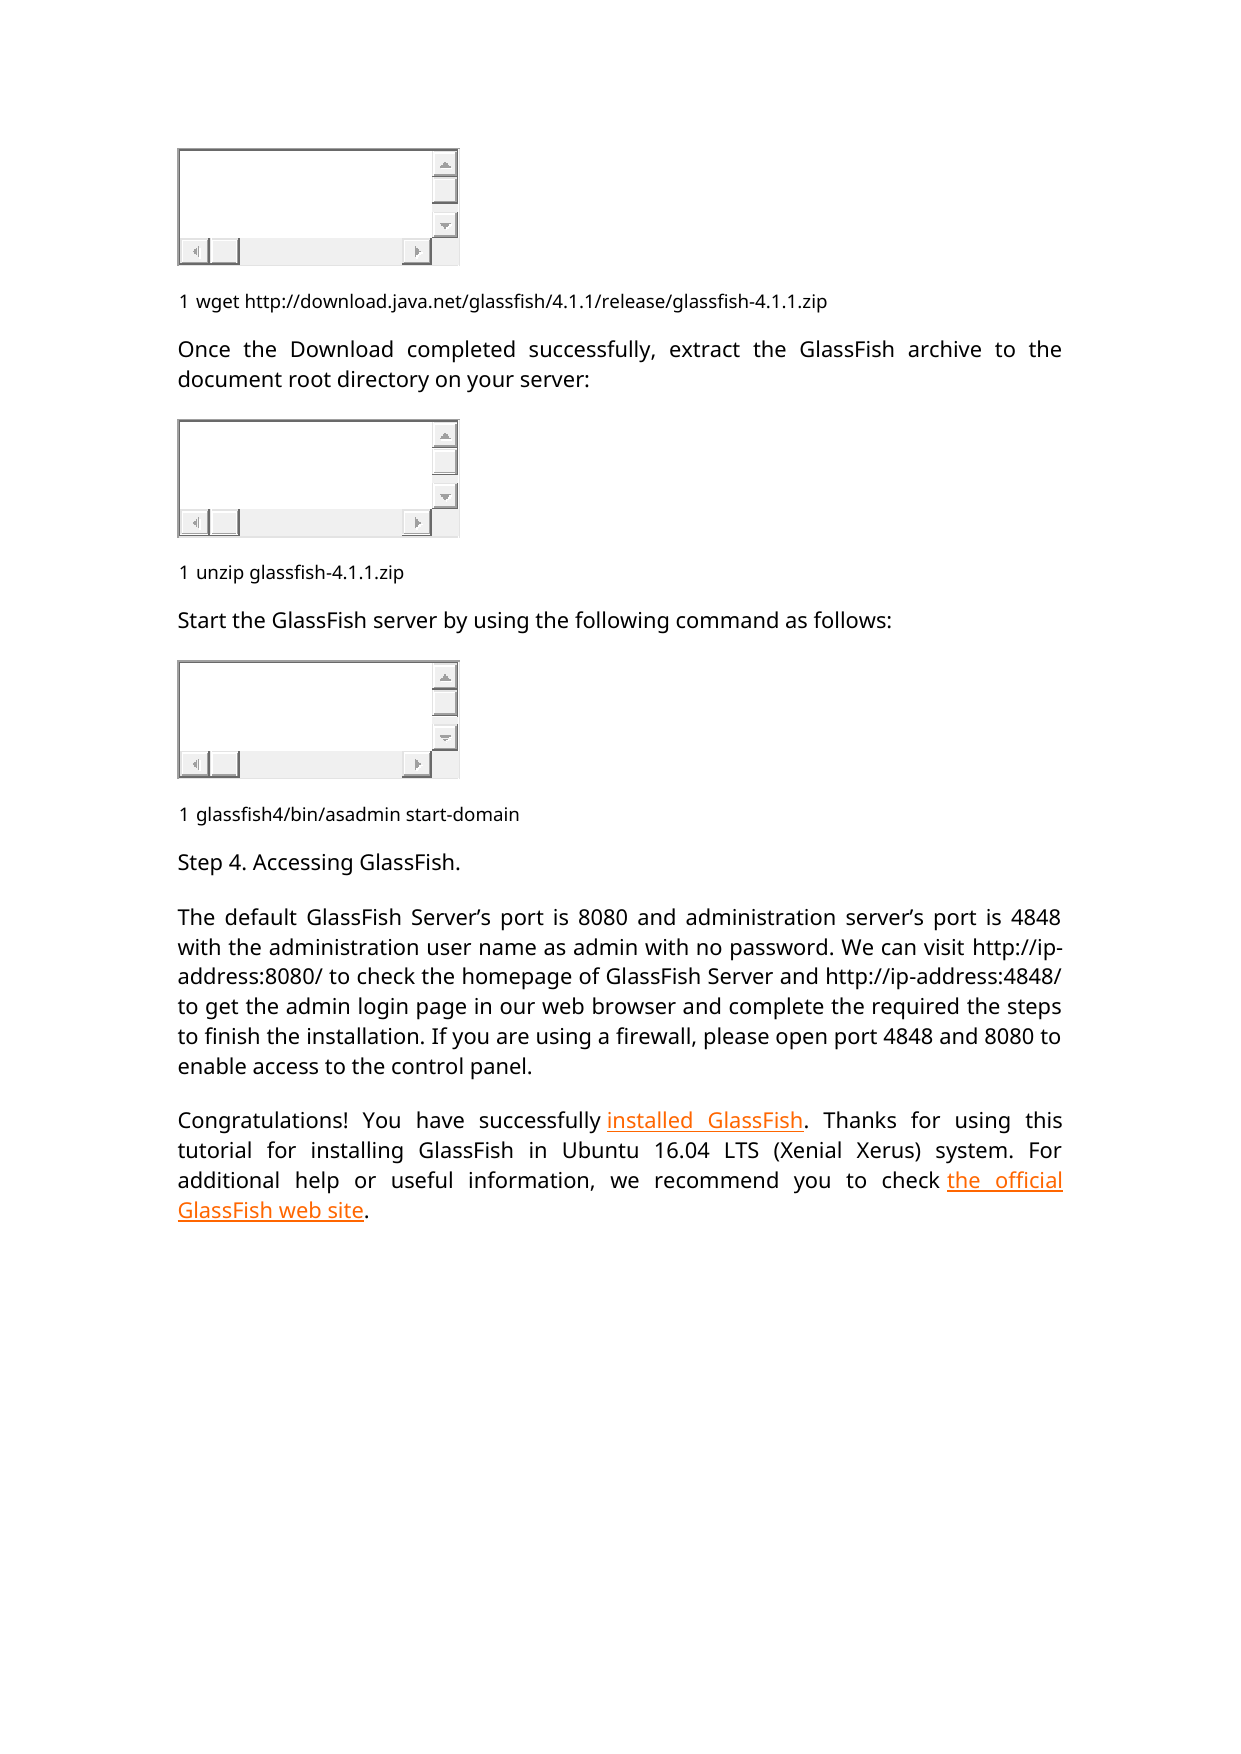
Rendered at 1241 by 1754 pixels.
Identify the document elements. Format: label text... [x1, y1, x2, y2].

table_header 1 [177, 800, 194, 847]
text Step 4. Accessing GlassFish. [177, 847, 1063, 877]
text The default GlassFish Server’s port is 8080 and administration server’s port is 4848 with the administration user name as admin with no password. We can visit http://ip-address:8080/ to check the homepage of GlassFish Server and http://ip-address:4848/ to get the admin login page in our web browser and complete the required the steps to finish the installation. If you are using a firewall, please open port 4848 and 8080 to enable access to the control panel. [177, 902, 1063, 1081]
table_header glassfish4/bin/asadmin start-domain [194, 800, 1062, 847]
table_header wget http://download.java.net/glassfish/4.1.1/release/glassfish-4.1.1.zip [194, 287, 1062, 334]
text Congratulations! You have successfully installed GlassFish. Thanks for using this tutorial for installing GlassFish in Ubuntu 16.04 LTS (Xenial Xerus) system. For additional help or useful information, we recommend you to check the official GlassFish web site. [177, 1106, 1063, 1225]
table_header 1 [177, 287, 194, 334]
text Once the Download completed successfully, extract the GlassFish archive to the document root directory on your server: [177, 334, 1063, 394]
table_header 1 [177, 558, 194, 606]
text Start the GlassFish server by using the following command as follows: [177, 606, 1063, 635]
table_header unzip glassfish-4.1.1.zip [194, 558, 1062, 606]
